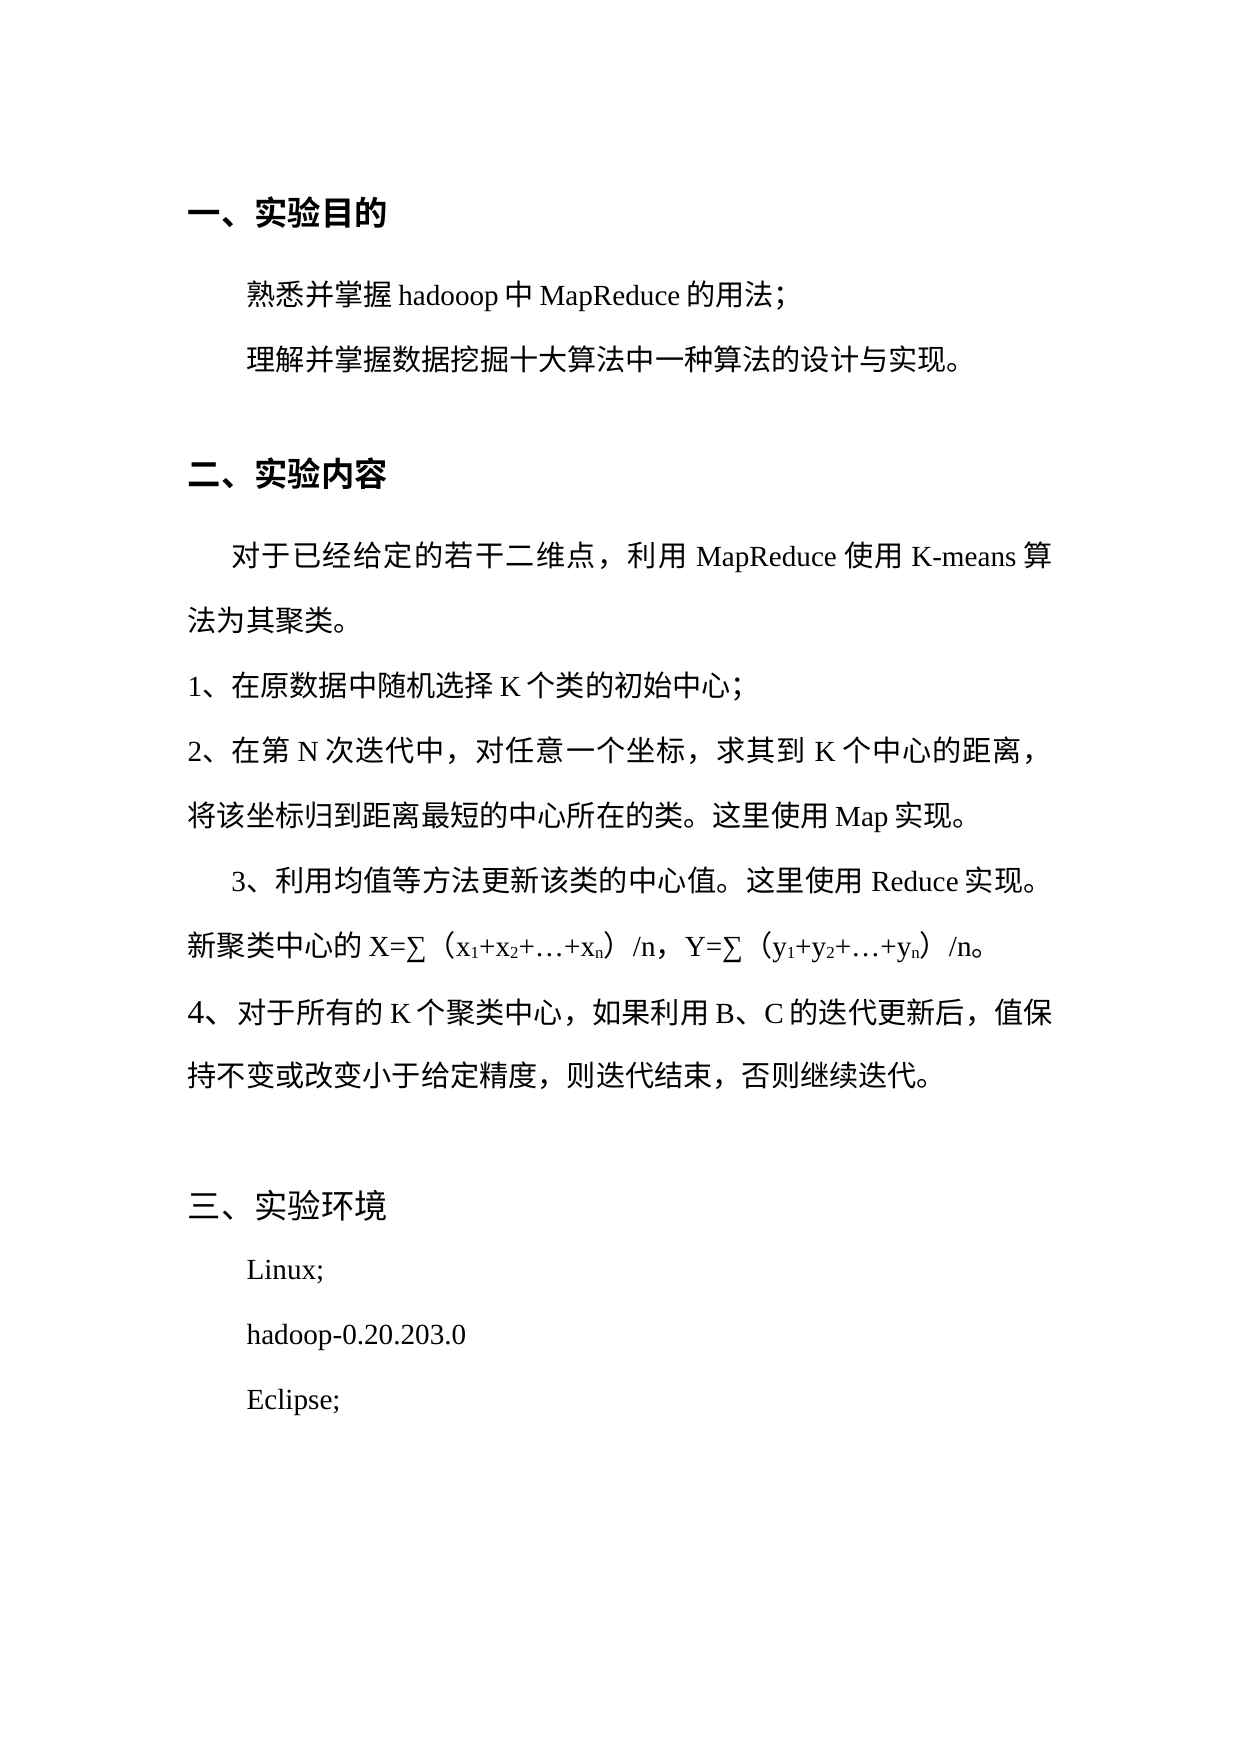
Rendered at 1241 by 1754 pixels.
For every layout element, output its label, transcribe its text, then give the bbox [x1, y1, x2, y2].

list 在原数据中随机选择K个类的初始中心； [187, 651, 1053, 716]
text 对于已经给定的若干二维点，利用MapReduce使用K-means算法为其聚类。 [187, 521, 1053, 651]
text 三、实验环境 [187, 1171, 1053, 1236]
list 在第N次迭代中，对任意一个坐标，求其到K个中心的距离，将该坐标归到距离最短的中心所在的类。这里使用Map实现。 [187, 716, 1053, 846]
list 利用均值等方法更新该类的中心值。这里使用Reduce实现。新聚类中心的X=∑（x1+x2+…+xn）/n，Y=∑（y1+y2+…+yn）/n。 [187, 846, 1053, 976]
list 对于所有的K个聚类中心，如果利用B、C的迭代更新后，值保持不变或改变小于给定精度，则迭代结束，否则继续迭代。 [187, 976, 1053, 1106]
subtitle 一、实验目的 [187, 179, 1053, 244]
text 熟悉并掌握hadooop中MapReduce的用法； [187, 260, 1053, 325]
subtitle 二、实验内容 [187, 439, 1053, 504]
text Eclipse; [187, 1366, 1053, 1431]
text Linux; [187, 1236, 1053, 1301]
text hadoop-0.20.203.0 [187, 1301, 1053, 1366]
text 理解并掌握数据挖掘十大算法中一种算法的设计与实现。 [187, 325, 1053, 390]
